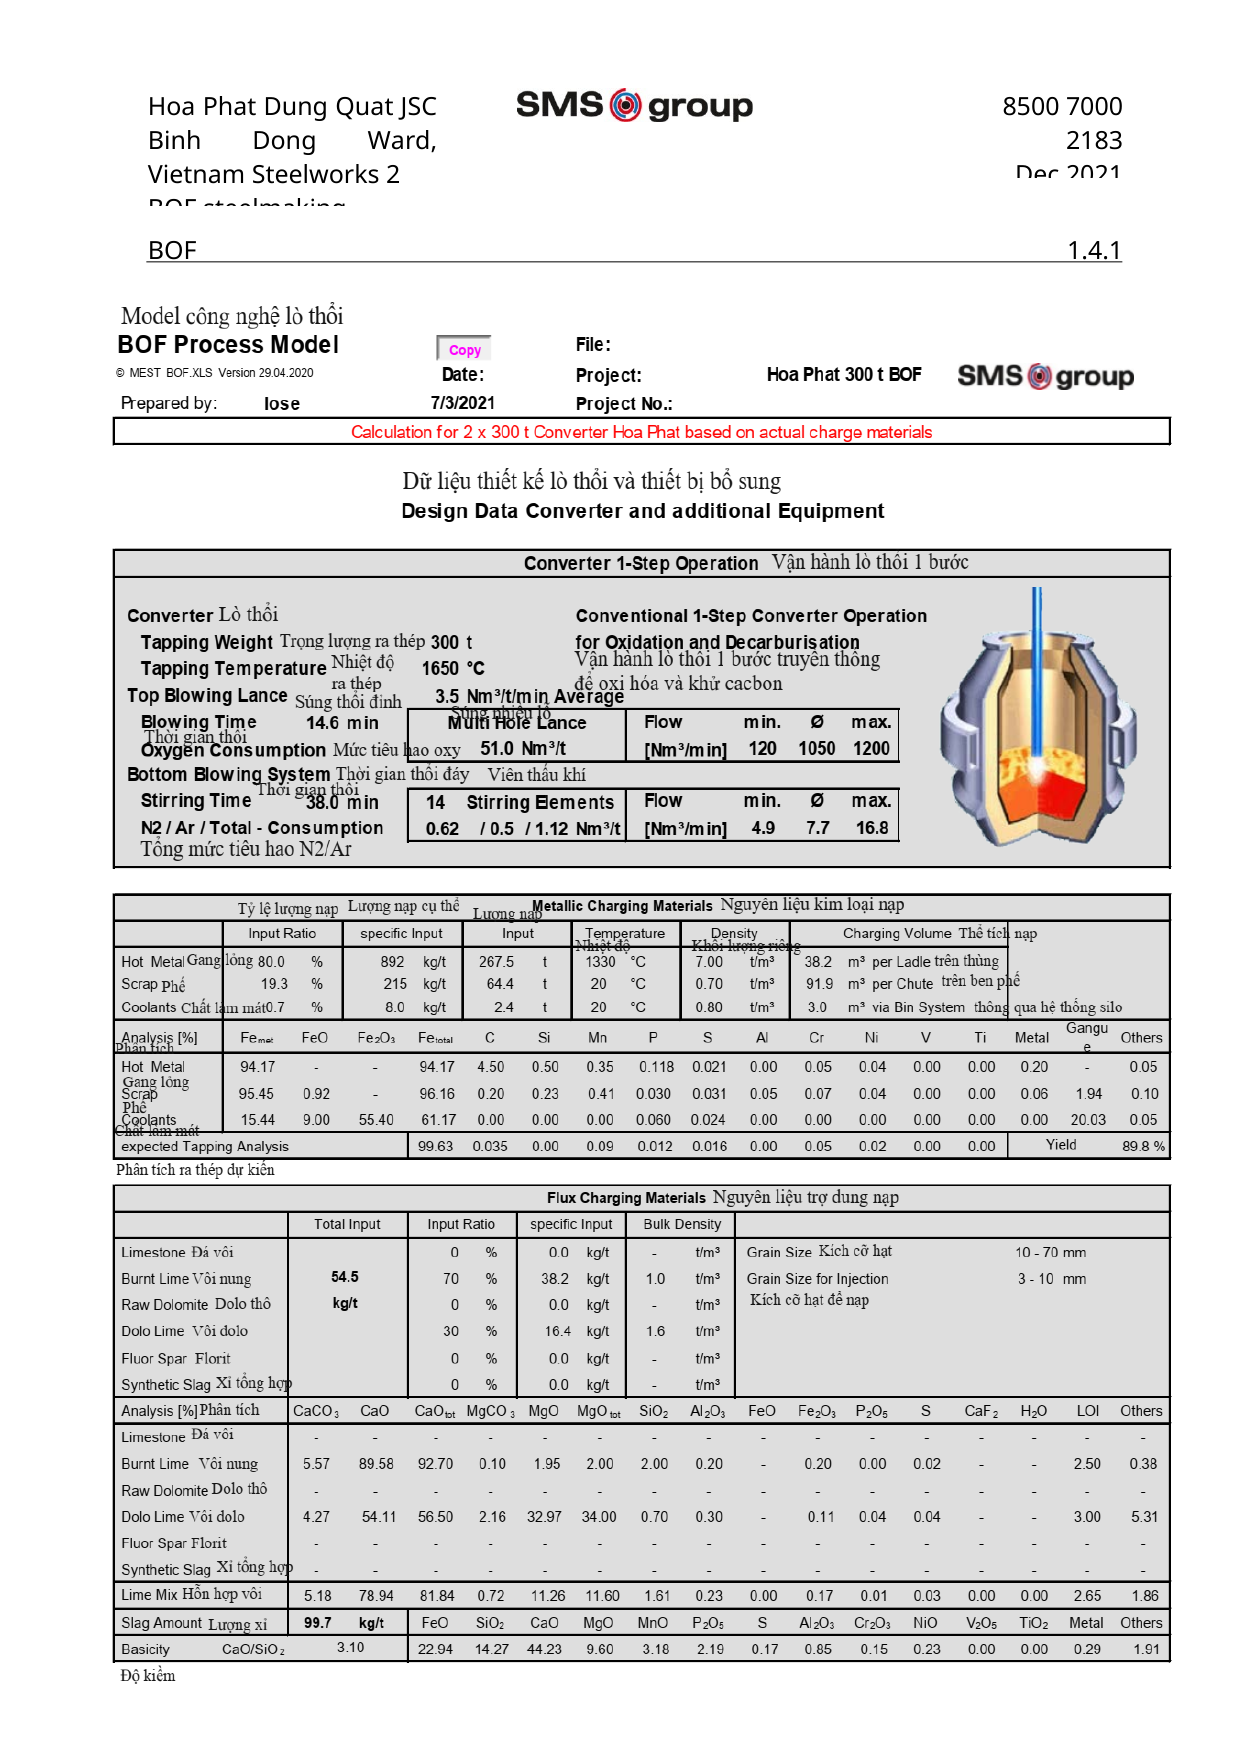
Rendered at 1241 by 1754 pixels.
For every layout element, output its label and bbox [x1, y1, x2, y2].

picture [106, 293, 1174, 1685]
picture [517, 88, 753, 122]
